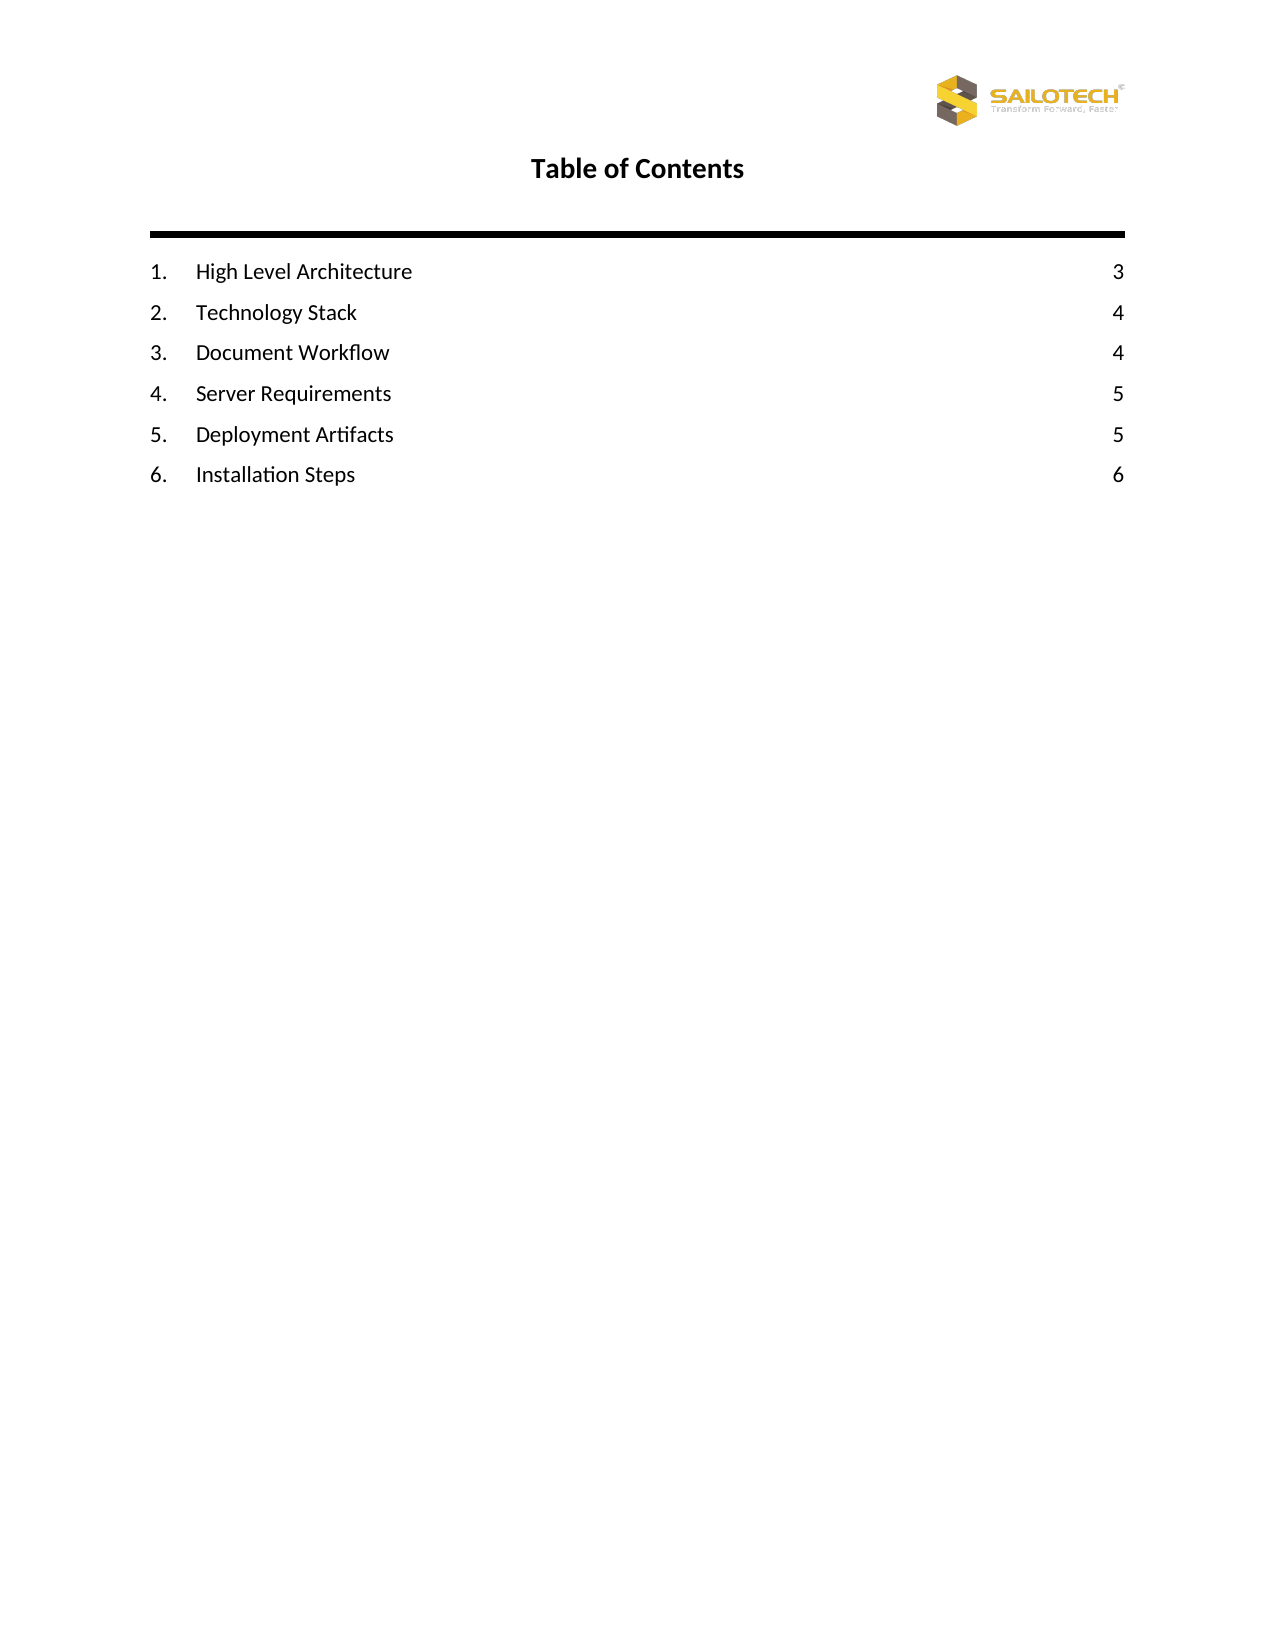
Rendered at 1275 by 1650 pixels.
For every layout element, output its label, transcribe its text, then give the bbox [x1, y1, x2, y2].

text Table of Contents [150, 150, 1125, 231]
picture [936, 75, 1125, 127]
